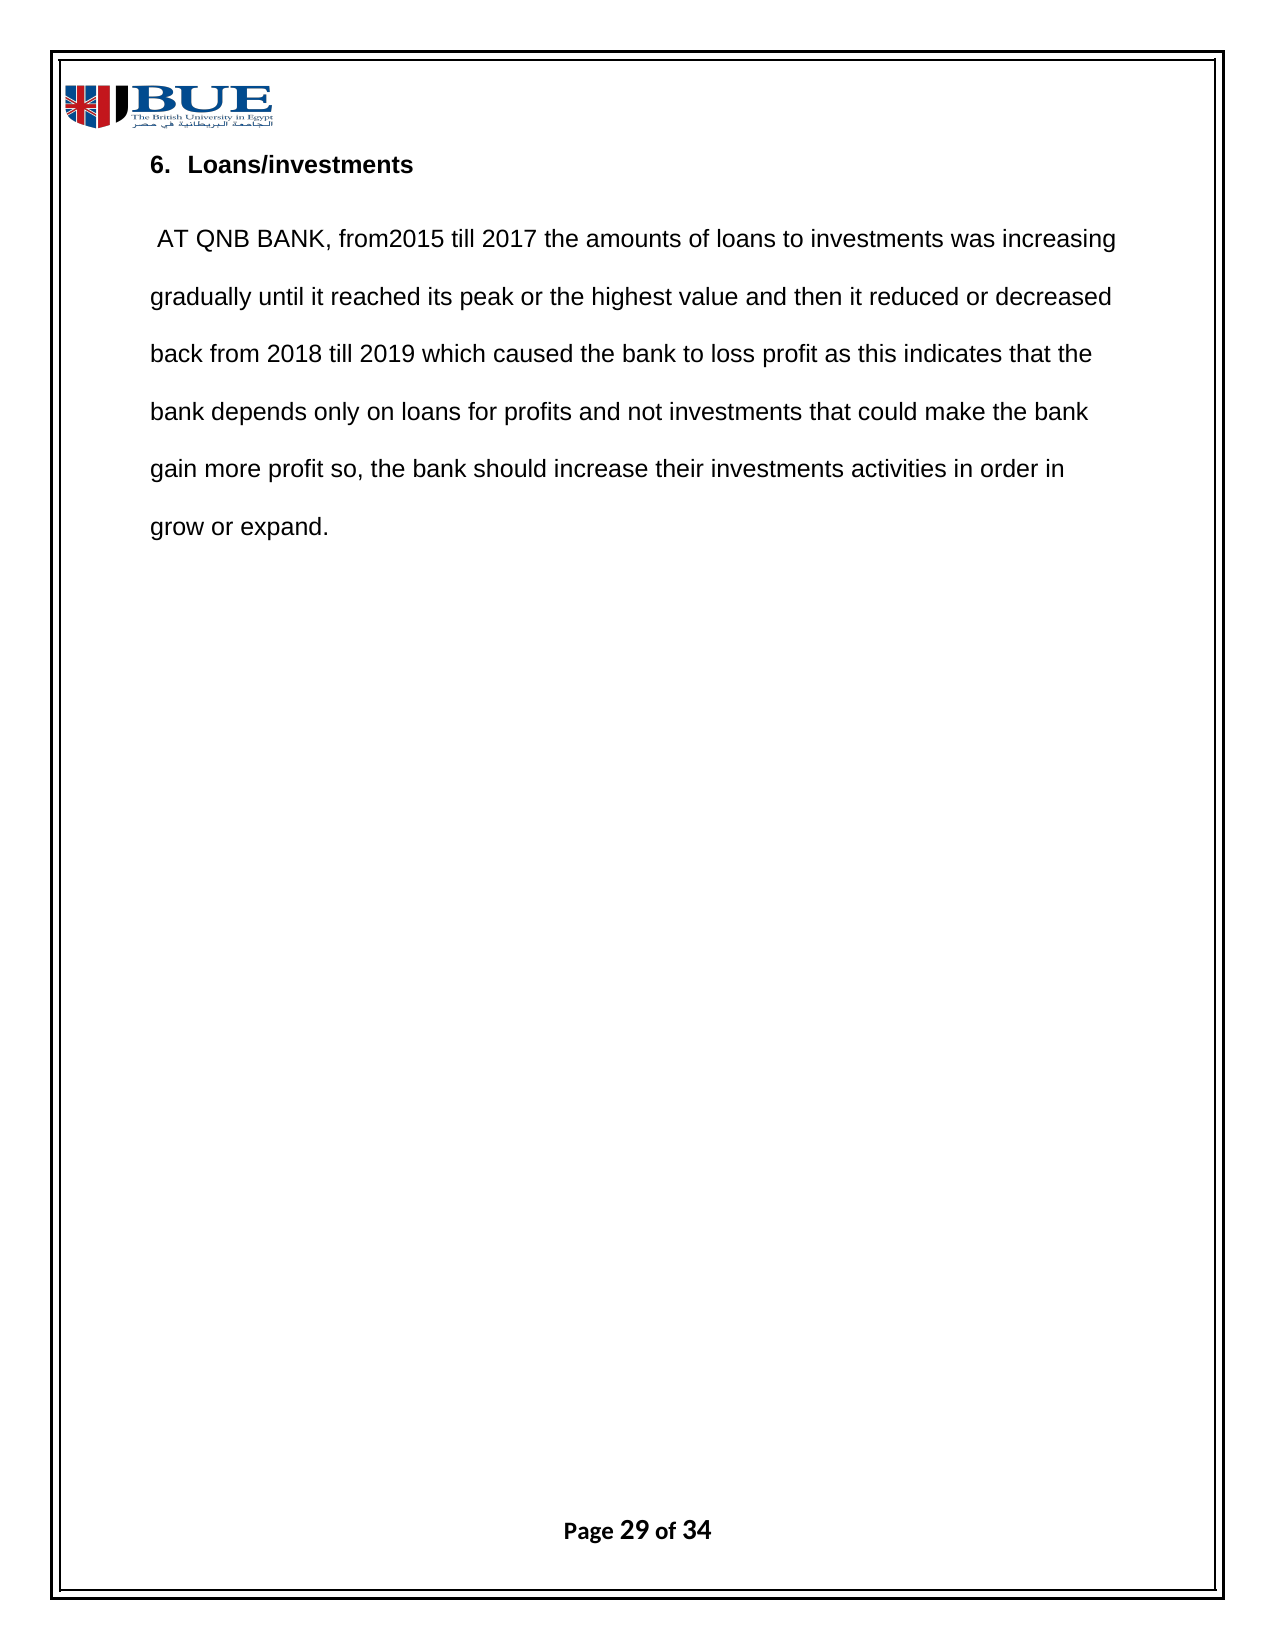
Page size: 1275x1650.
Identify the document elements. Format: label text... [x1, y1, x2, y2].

text AT QNB BANK, from2015 till 2017 the amounts of loans to investments was increasing gradually until it reached its peak or the highest value and then it reduced or decreased back from 2018 till 2019 which caused the bank to loss profit as this indicates that the bank depends only on loans for profits and not investments that could make the bank gain more profit so, the bank should increase their investments activities in order in grow or expand. [150, 224, 1125, 540]
list Loans/investments [150, 150, 1125, 179]
picture [62, 78, 276, 135]
